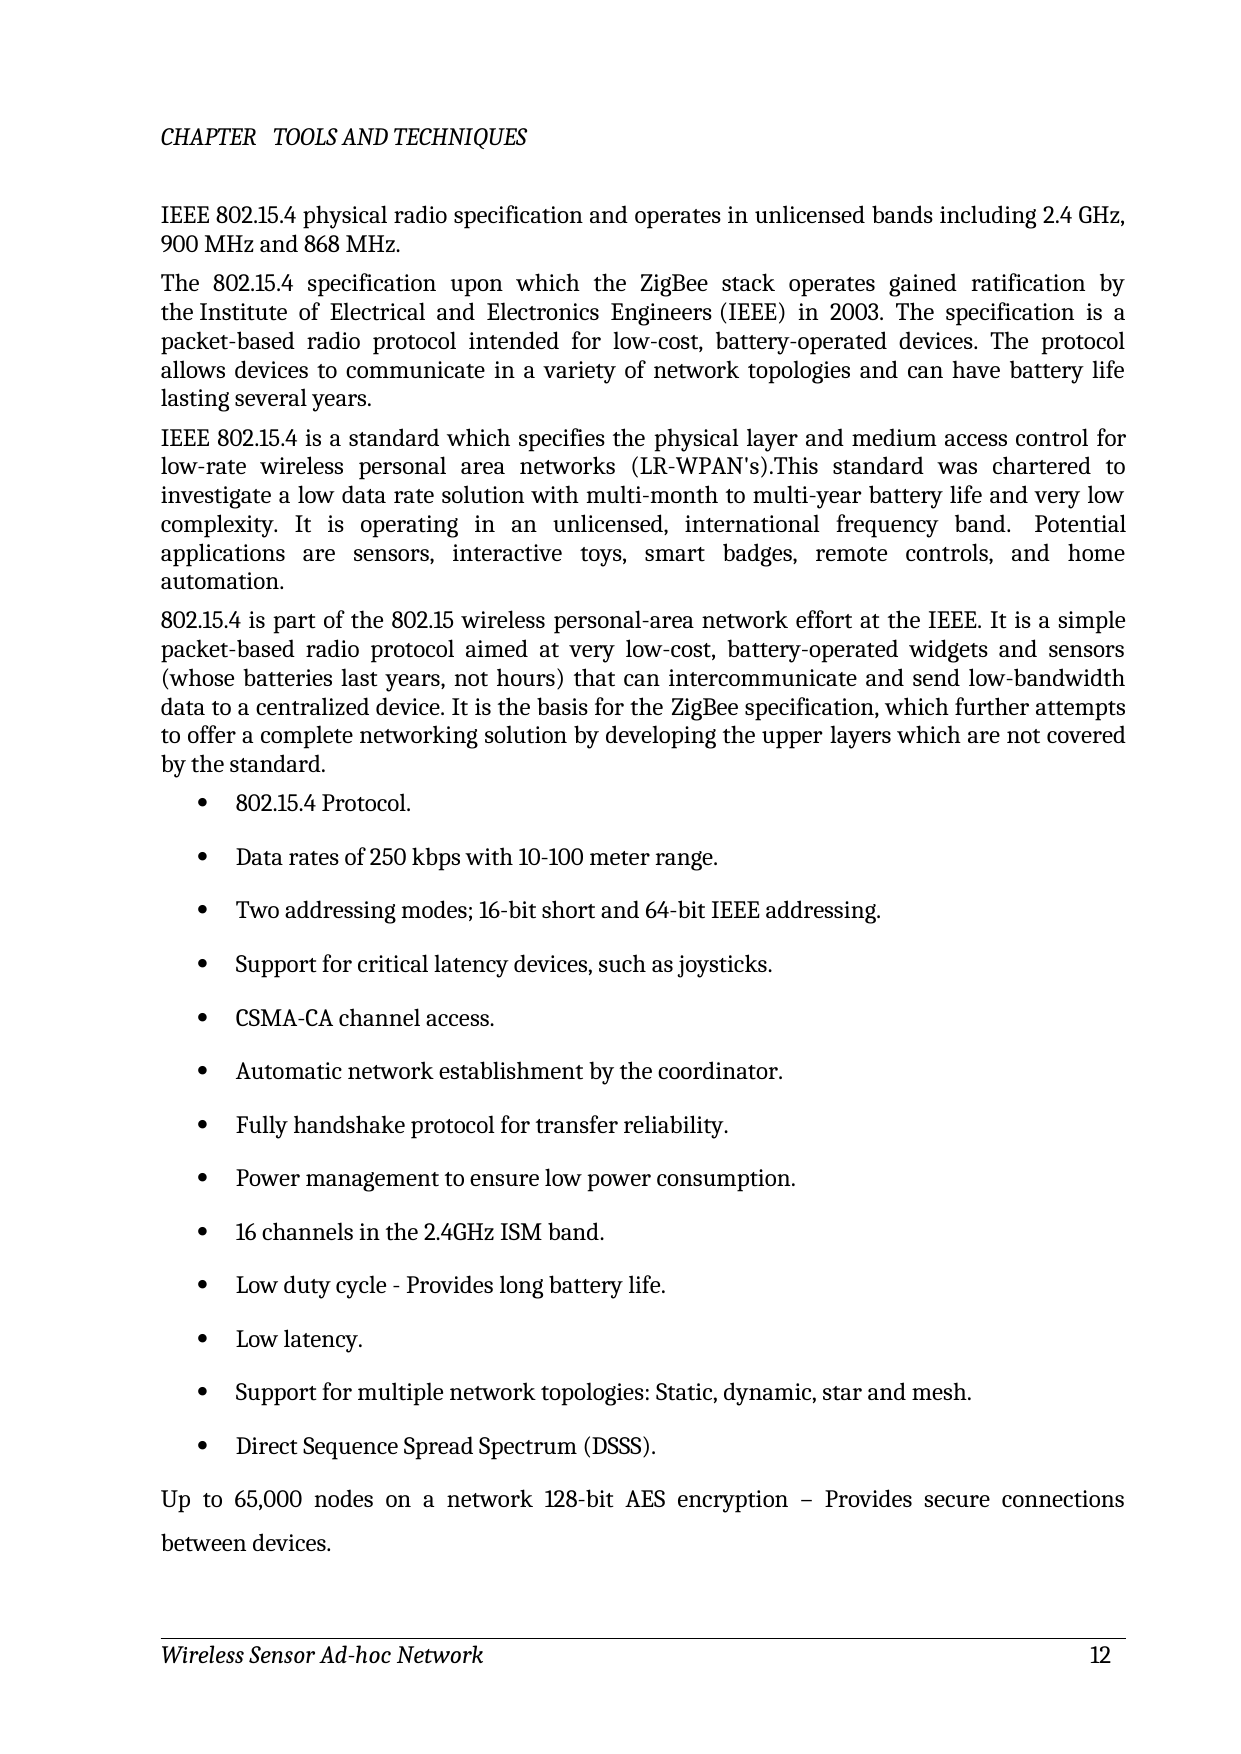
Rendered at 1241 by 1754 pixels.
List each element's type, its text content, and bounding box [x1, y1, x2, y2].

text IEEE 802.15.4 is a standard which specifies the physical layer and medium access control for low-rate wireless personal area networks (LR-WPAN's).This standard was chartered to investigate a low data rate solution with multi-month to multi-year battery life and very low complexity. It is operating in an unlicensed, international frequency band. Potential applications are sensors, interactive toys, smart badges, remote controls, and home automation. [161, 423, 1126, 596]
text 802.15.4 is part of the 802.15 wireless personal-area network effort at the IEEE. It is a simple packet-based radio protocol aimed at very low-cost, battery-operated widgets and sensors (whose batteries last years, not hours) that can intercommunicate and send low-bandwidth data to a centralized device. It is the basis for the ZigBee specification, which further attempts to offer a complete networking solution by developing the upper layers which are not covered by the standard. [161, 606, 1126, 779]
list 802.15.4 Protocol. [198, 789, 1126, 818]
list Support for multiple network topologies: Static, dynamic, star and mesh. [198, 1378, 1126, 1407]
list Support for critical latency devices, such as joysticks. [198, 950, 1126, 979]
list Data rates of 250 kbps with 10-100 meter range. [198, 843, 1126, 872]
list Automatic network establishment by the coordinator. [198, 1057, 1126, 1086]
text Up to 65,000 nodes on a network 128-bit AES encryption – Provides secure connections between devices. [161, 1485, 1126, 1557]
list Low duty cycle - Provides long battery life. [198, 1271, 1126, 1300]
list Low latency. [198, 1325, 1126, 1353]
list 16 channels in the 2.4GHz ISM band. [198, 1218, 1126, 1246]
list Direct Sequence Spread Spectrum (DSSS). [198, 1432, 1126, 1461]
list CSMA-CA channel access. [198, 1003, 1126, 1032]
list Two addressing modes; 16-bit short and 64-bit IEEE addressing. [198, 896, 1126, 925]
list Power management to ensure low power consumption. [198, 1164, 1126, 1193]
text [161, 201, 1126, 259]
text The 802.15.4 specification upon which the ZigBee stack operates gained ratification by the Institute of Electrical and Electronics Engineers (IEEE) in 2003. The specification is a packet-based radio protocol intended for low-cost, battery-operated devices. The protocol allows devices to communicate in a variety of network topologies and can have battery life lasting several years. [161, 269, 1126, 413]
list Fully handshake protocol for transfer reliability. [198, 1111, 1126, 1139]
